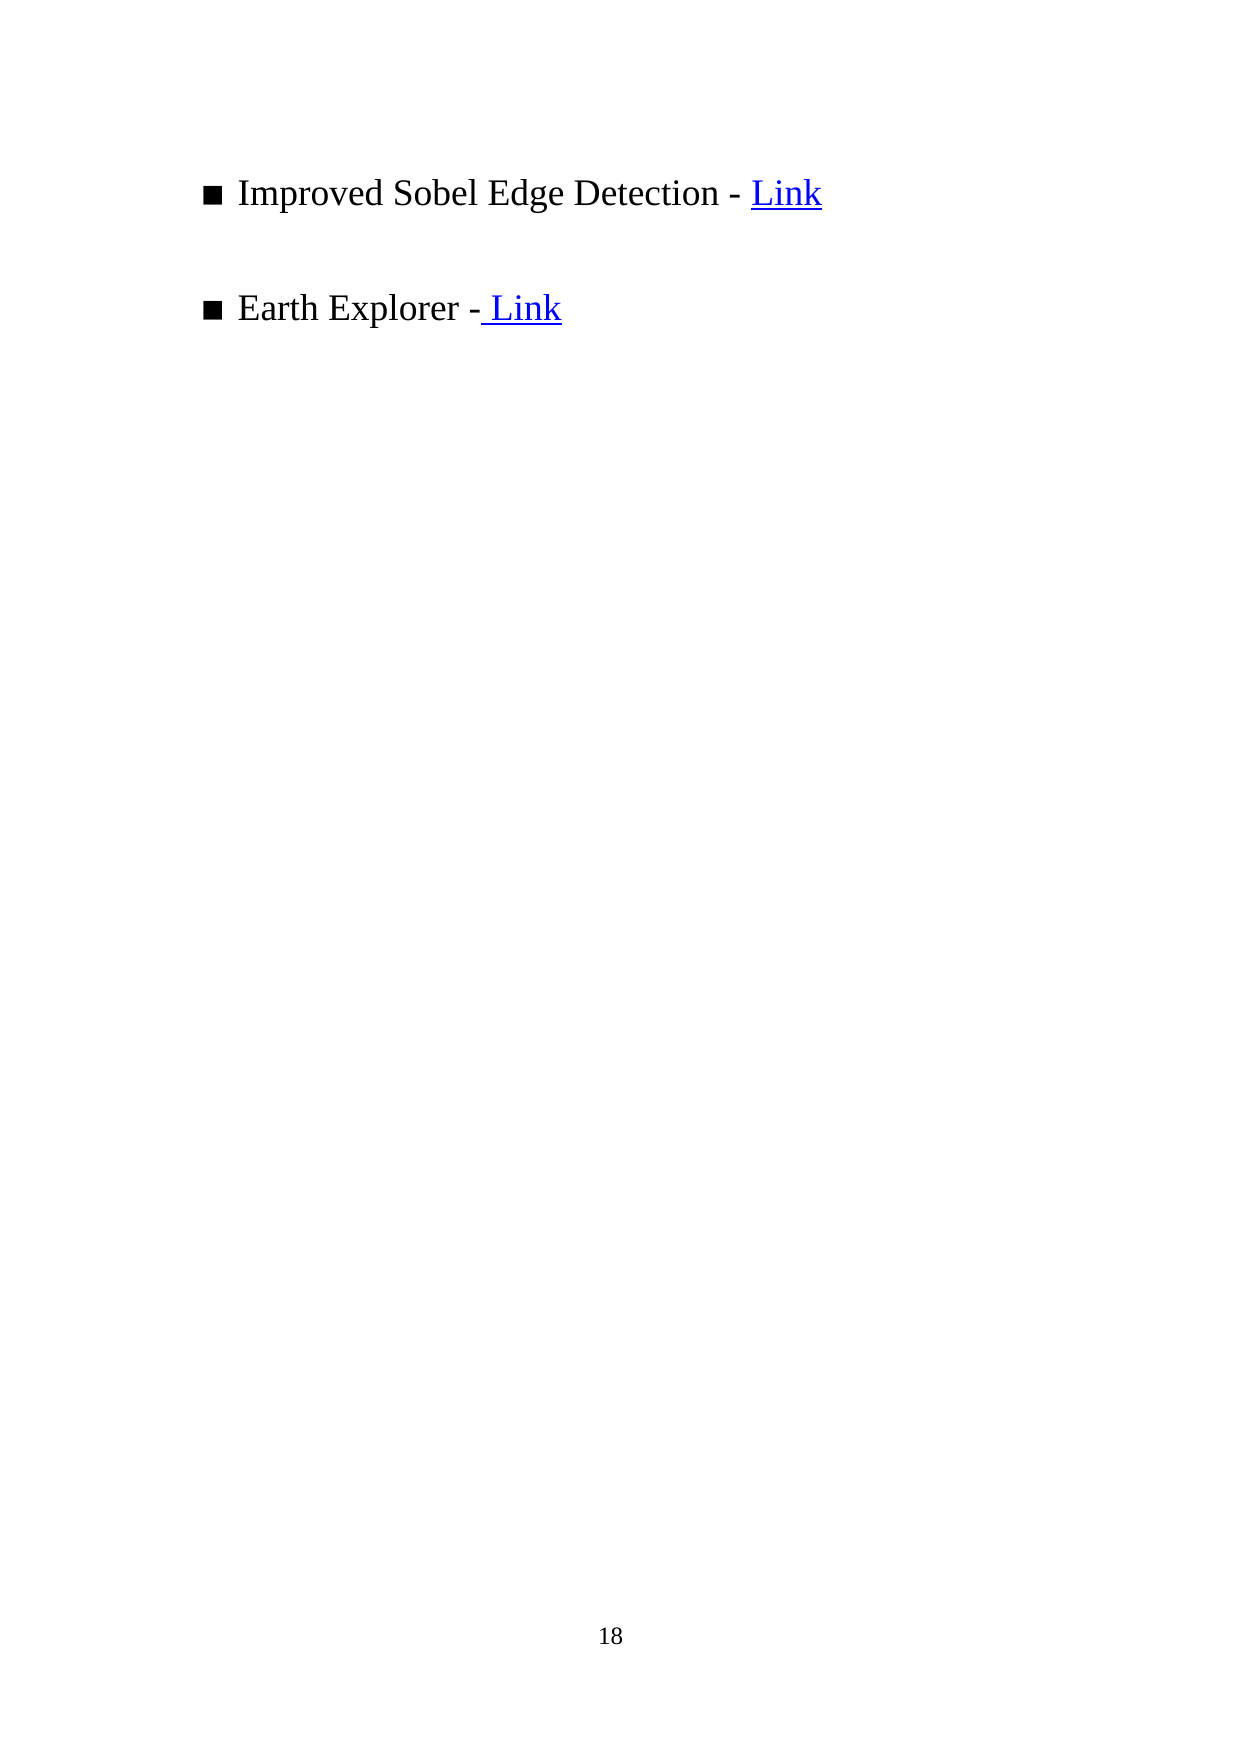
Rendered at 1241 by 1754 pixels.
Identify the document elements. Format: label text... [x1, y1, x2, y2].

list Improved Sobel Edge Detection - Link [200, 150, 1191, 227]
list Earth Explorer - Link [200, 265, 1191, 342]
